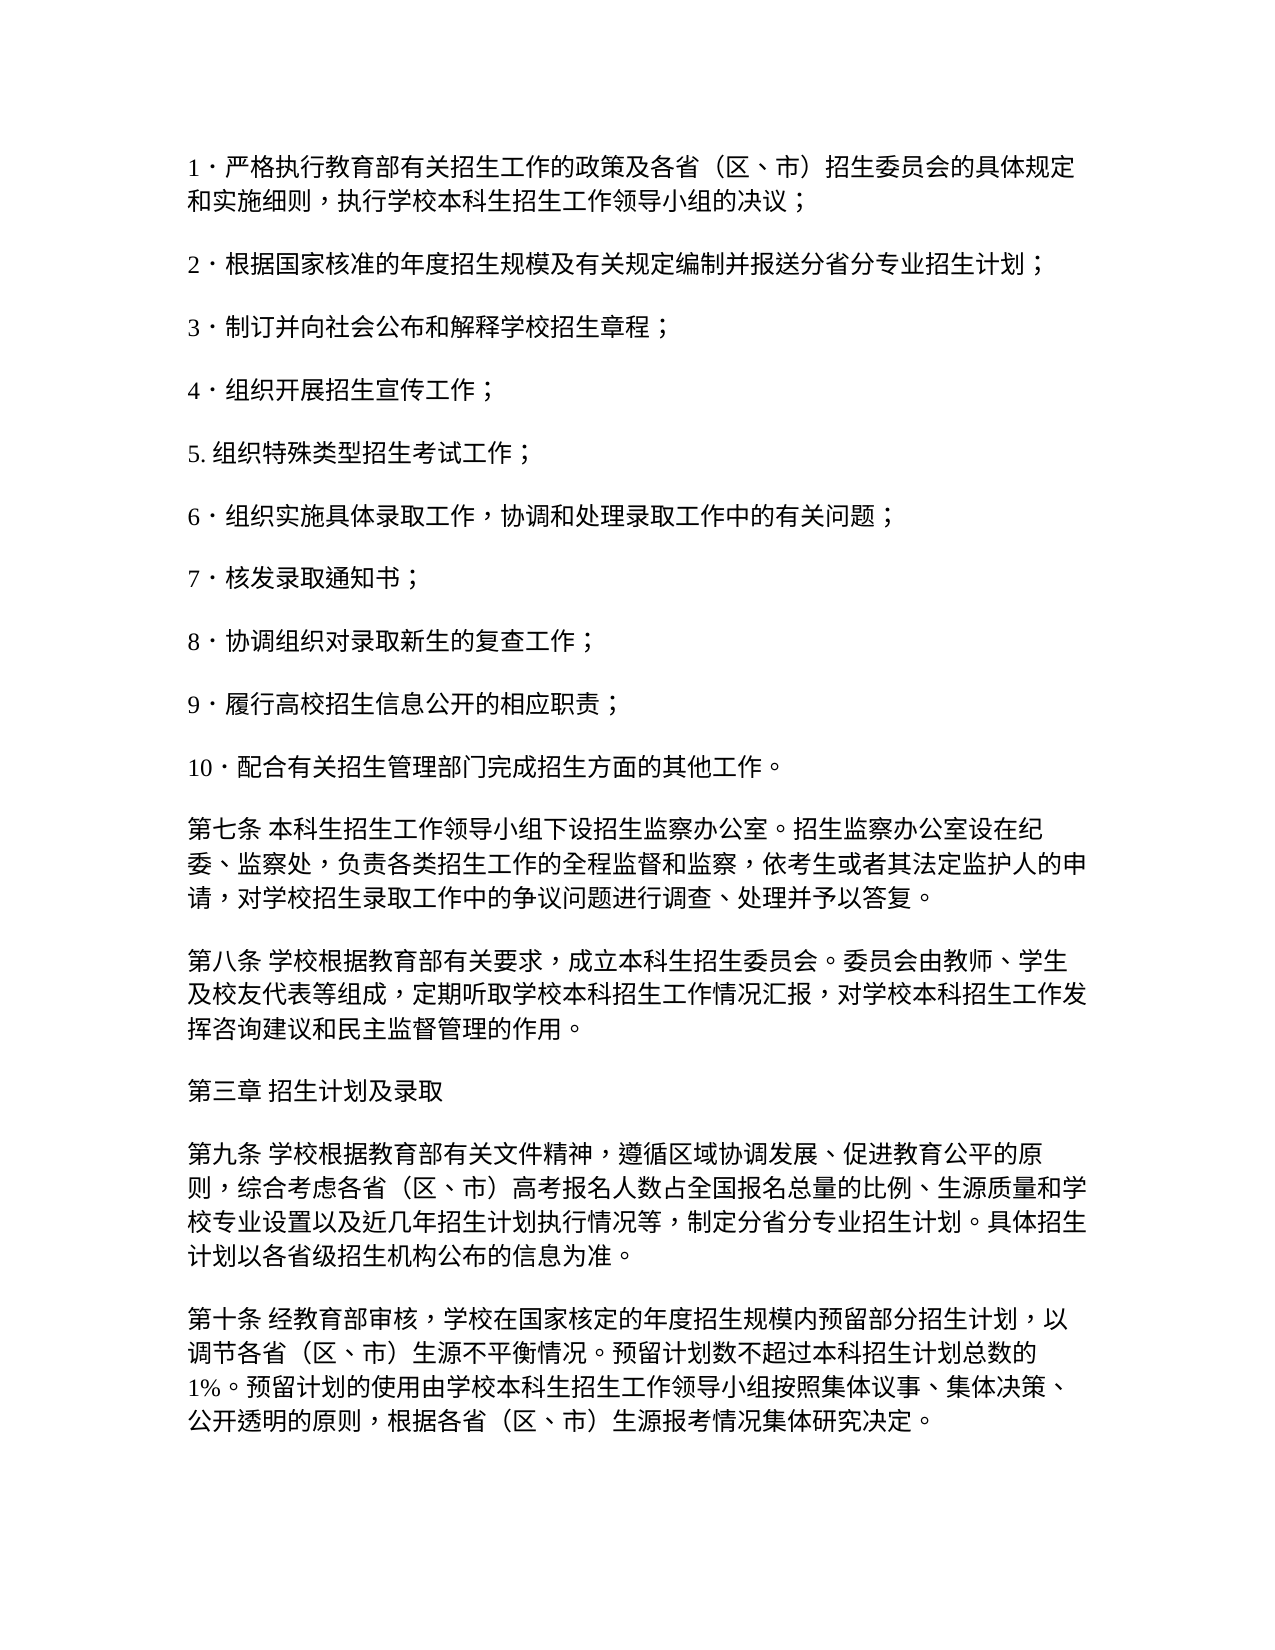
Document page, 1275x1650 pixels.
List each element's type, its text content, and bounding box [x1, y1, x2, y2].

text 第七条 本科生招生工作领导小组下设招生监察办公室。招生监察办公室设在纪委、监察处，负责各类招生工作的全程监督和监察，依考生或者其法定监护人的申请，对学校招生录取工作中的争议问题进行调查、处理并予以答复。 [187, 812, 1087, 914]
text 8．协调组织对录取新生的复查工作； [187, 624, 1087, 658]
text 第九条 学校根据教育部有关文件精神，遵循区域协调发展、促进教育公平的原则，综合考虑各省（区、市）高考报名人数占全国报名总量的比例、生源质量和学校专业设置以及近几年招生计划执行情况等，制定分省分专业招生计划。具体招生计划以各省级招生机构公布的信息为准。 [187, 1137, 1087, 1273]
text 3．制订并向社会公布和解释学校招生章程； [187, 310, 1087, 344]
text 9．履行高校招生信息公开的相应职责； [187, 687, 1087, 721]
text 4．组织开展招生宣传工作； [187, 372, 1087, 407]
text 5. 组织特殊类型招生考试工作； [187, 435, 1087, 469]
text 第八条 学校根据教育部有关要求，成立本科生招生委员会。委员会由教师、学生及校友代表等组成，定期听取学校本科招生工作情况汇报，对学校本科招生工作发挥咨询建议和民主监督管理的作用。 [187, 943, 1087, 1045]
text 2．根据国家核准的年度招生规模及有关规定编制并报送分省分专业招生计划； [187, 247, 1087, 281]
text 第三章 招生计划及录取 [187, 1074, 1087, 1108]
text 第十条 经教育部审核，学校在国家核定的年度招生规模内预留部分招生计划，以调节各省（区、市）生源不平衡情况。预留计划数不超过本科招生计划总数的1%。预留计划的使用由学校本科生招生工作领导小组按照集体议事、集体决策、公开透明的原则，根据各省（区、市）生源报考情况集体研究决定。 [187, 1302, 1087, 1438]
text 1．严格执行教育部有关招生工作的政策及各省（区、市）招生委员会的具体规定和实施细则，执行学校本科生招生工作领导小组的决议； [187, 150, 1087, 218]
text 10．配合有关招生管理部门完成招生方面的其他工作。 [187, 749, 1087, 783]
text 6．组织实施具体录取工作，协调和处理录取工作中的有关问题； [187, 498, 1087, 532]
text 7．核发录取通知书； [187, 561, 1087, 595]
